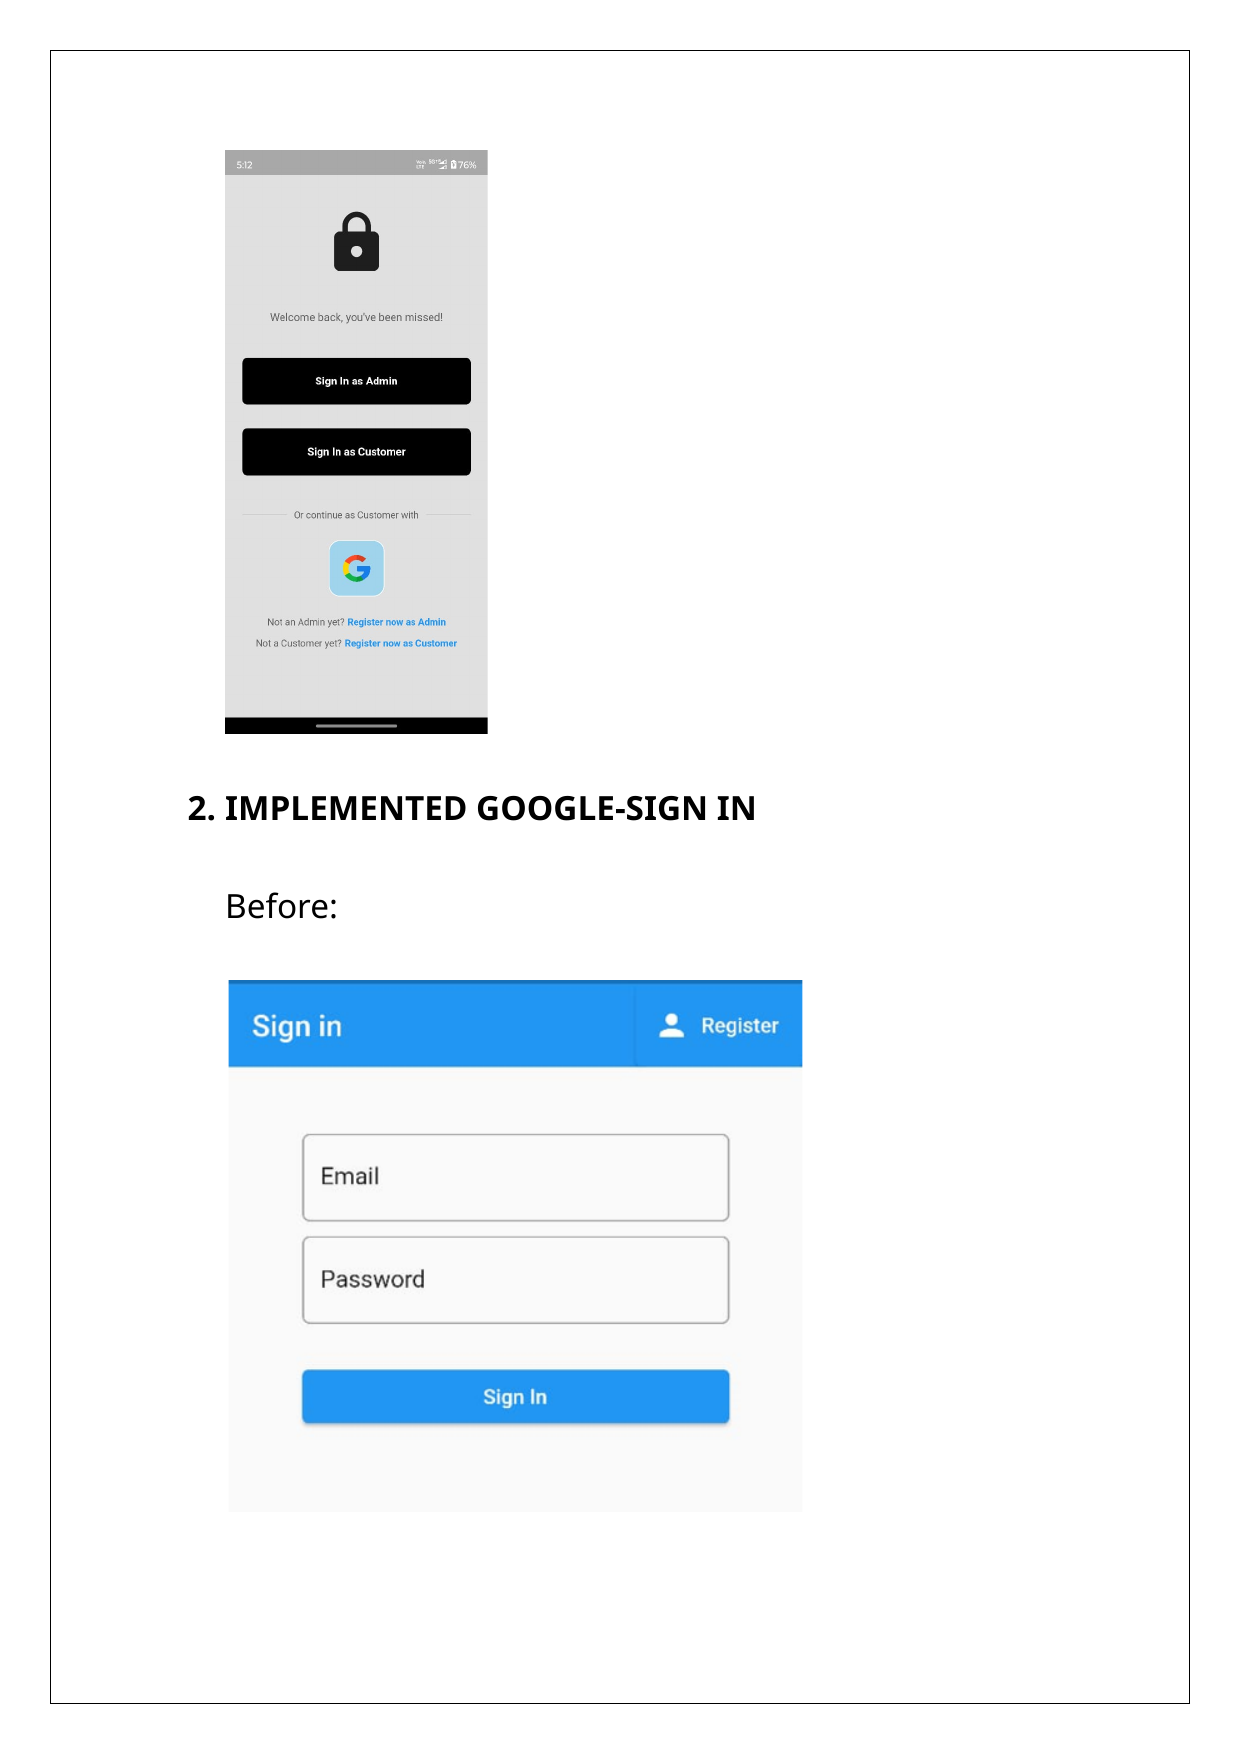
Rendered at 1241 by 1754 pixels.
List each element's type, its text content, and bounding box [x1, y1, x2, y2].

picture [225, 980, 803, 1512]
list Before: [225, 882, 1090, 928]
picture [225, 150, 488, 734]
list IMPLEMENTED GOOGLE-SIGN IN [187, 784, 1090, 830]
